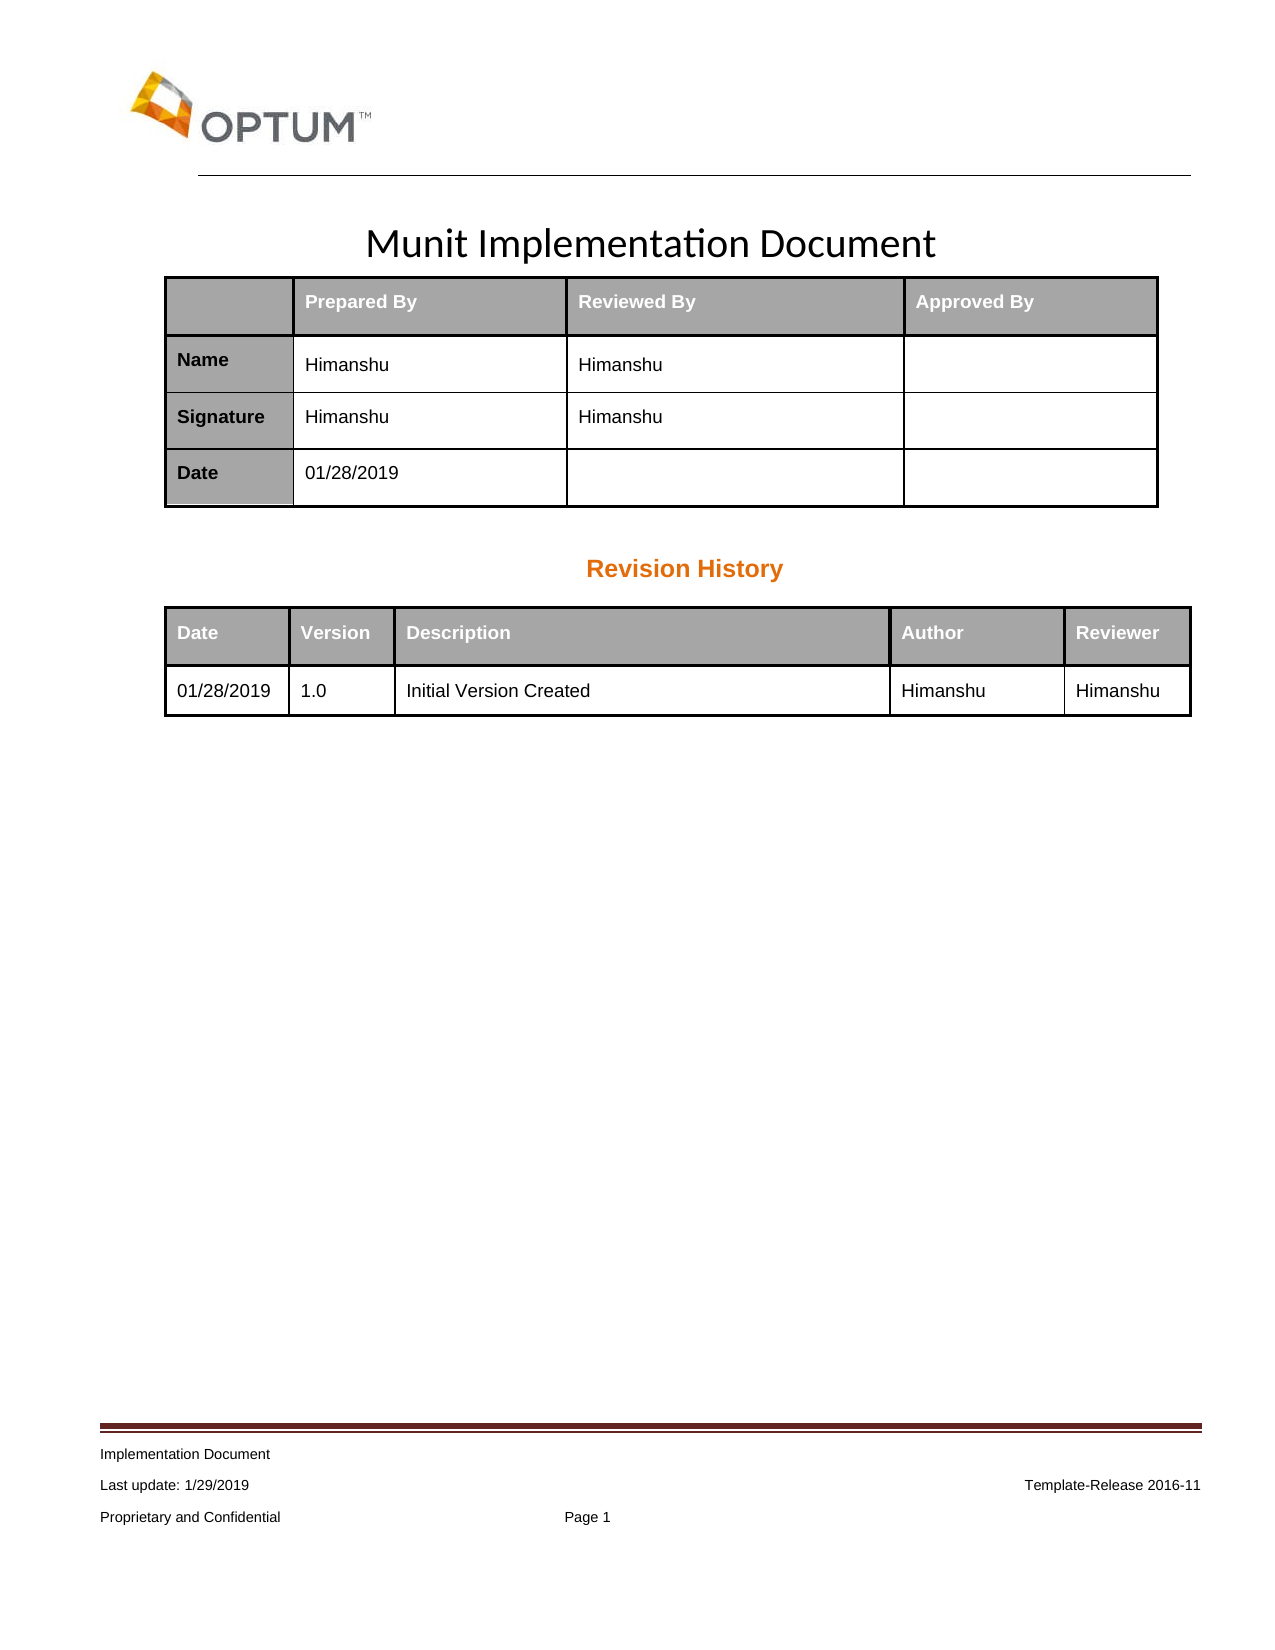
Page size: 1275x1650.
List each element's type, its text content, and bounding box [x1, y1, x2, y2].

table_cell Himanshu [294, 337, 566, 392]
table_cell [905, 337, 1156, 392]
table_cell Himanshu [568, 393, 903, 448]
table_header Reviewed By [568, 279, 903, 334]
table_cell [905, 450, 1156, 504]
table_cell Himanshu [891, 667, 1064, 714]
table_cell [905, 393, 1156, 448]
table_cell Signature [167, 393, 293, 448]
table_header Author [892, 609, 1063, 664]
table_cell 1.0 [290, 667, 394, 714]
picture [118, 59, 382, 154]
table_cell Date [167, 450, 293, 504]
subtitle Revision History [166, 553, 1203, 582]
table_cell [568, 450, 903, 504]
table_header Reviewer [1066, 609, 1189, 664]
table_cell 01/28/2019 [294, 450, 566, 504]
text Munit Implementation Document [100, 217, 1202, 268]
table_cell Initial Version Created [396, 667, 889, 714]
table_header Prepared By [295, 279, 565, 334]
table_header Version [291, 609, 393, 664]
table_cell Name [167, 337, 293, 392]
table_header Approved By [906, 279, 1156, 334]
table_header Date [167, 609, 288, 664]
table_header Description [396, 609, 888, 664]
table_cell 01/28/2019 [167, 667, 288, 714]
table_cell Himanshu [1065, 667, 1189, 714]
table_cell Himanshu [568, 337, 903, 392]
table_cell Himanshu [294, 393, 566, 448]
table_header [167, 279, 292, 334]
